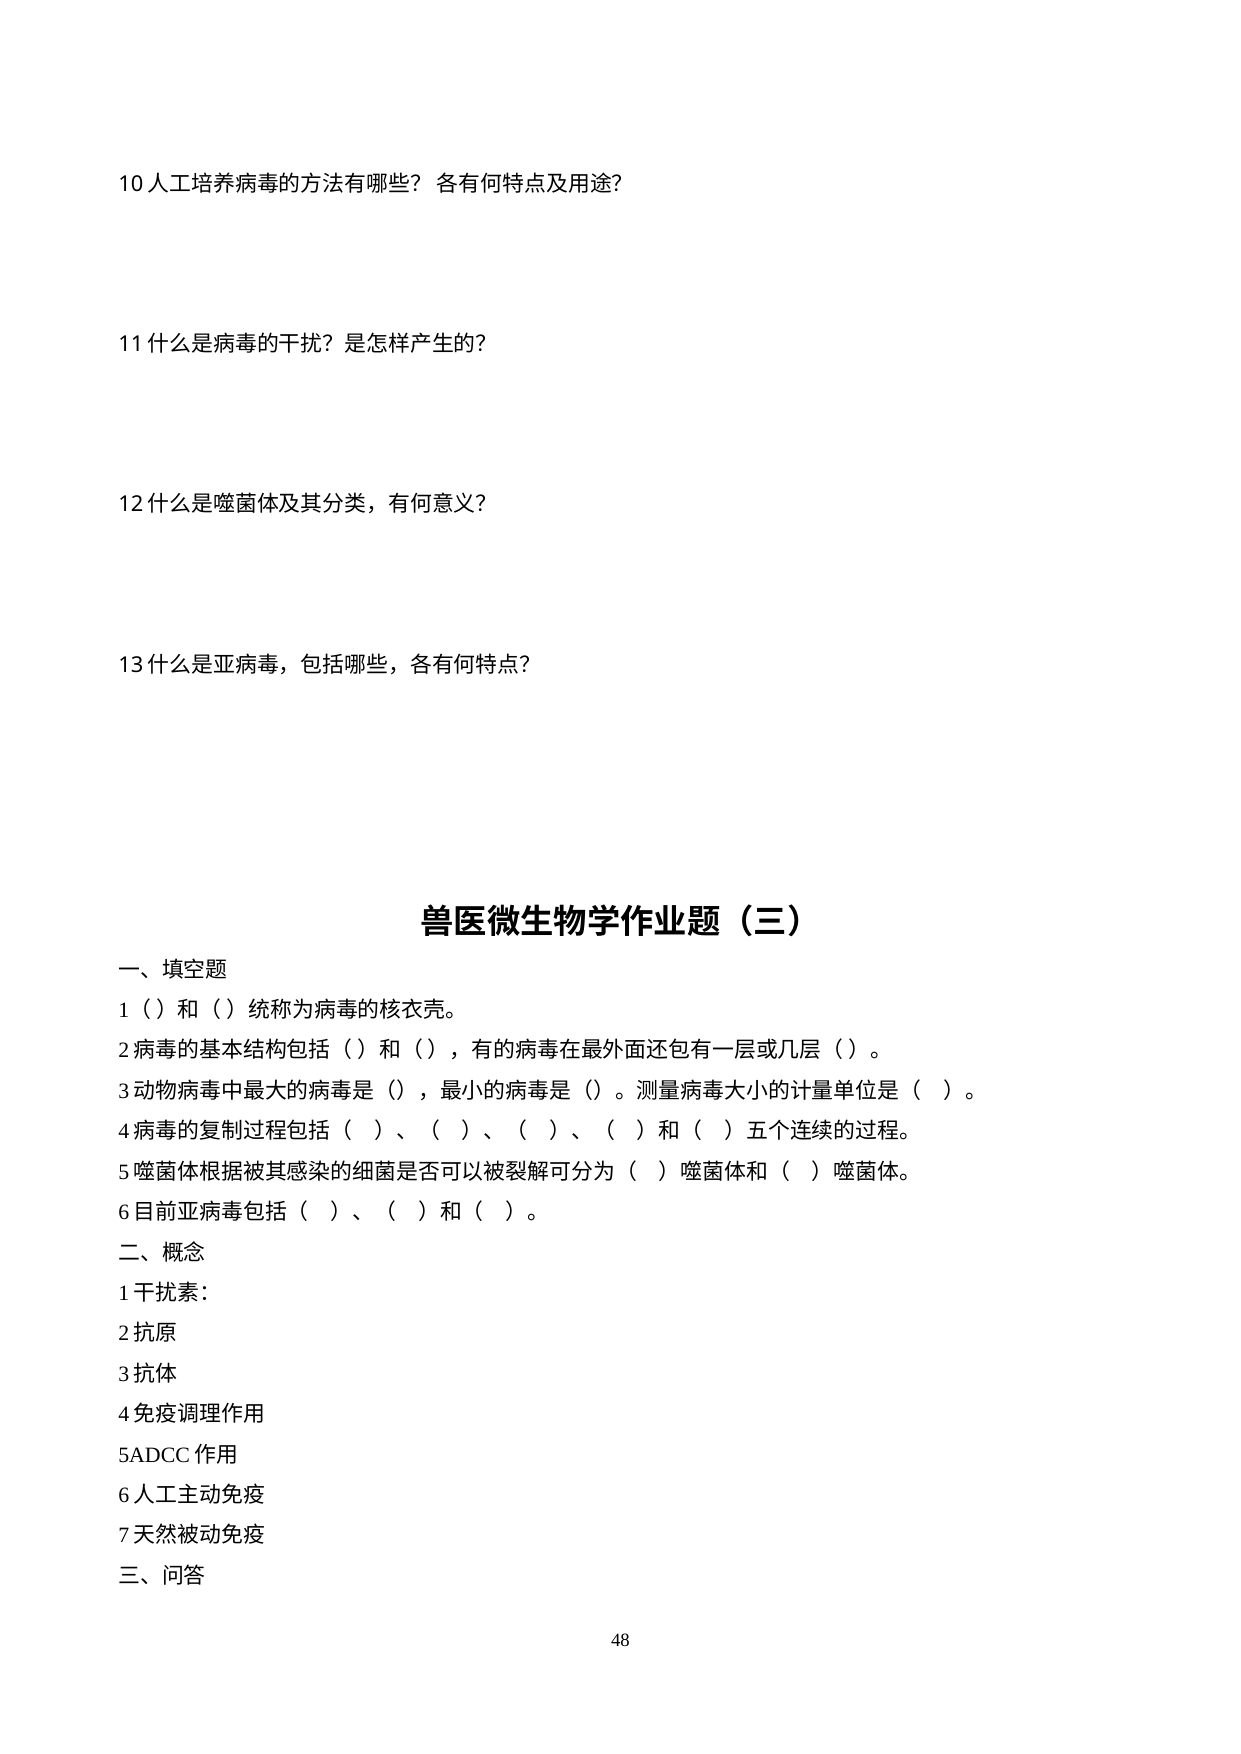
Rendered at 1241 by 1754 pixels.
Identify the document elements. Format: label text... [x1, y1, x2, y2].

text 兽医微生物学作业题（三） [118, 886, 1122, 951]
text 4免疫调理作用 [118, 1396, 1122, 1428]
text 3抗体 [118, 1355, 1122, 1388]
text 1（ ）和（ ）统称为病毒的核衣壳。 [118, 992, 1122, 1024]
text 3动物病毒中最大的病毒是（），最小的病毒是（）。测量病毒大小的计量单位是（ ）。 [118, 1072, 1122, 1105]
text 二、概念 [118, 1234, 1122, 1267]
text 12什么是噬菌体及其分类，有何意义？ [118, 486, 1122, 519]
text 2抗原 [118, 1315, 1122, 1347]
text 7天然被动免疫 [118, 1517, 1122, 1549]
text 一、填空题 [118, 951, 1122, 984]
text 11什么是病毒的干扰？是怎样产生的？ [118, 326, 1122, 358]
text 6目前亚病毒包括（ ）、（ ）和（ ）。 [118, 1194, 1122, 1226]
text 6人工主动免疫 [118, 1477, 1122, 1509]
text 5噬菌体根据被其感染的细菌是否可以被裂解可分为（ ）噬菌体和（ ）噬菌体。 [118, 1153, 1122, 1186]
text 2病毒的基本结构包括（ ）和（ ），有的病毒在最外面还包有一层或几层（ ）。 [118, 1032, 1122, 1064]
text 4病毒的复制过程包括（ ）、（ ）、（ ）、（ ）和（ ）五个连续的过程。 [118, 1113, 1122, 1145]
text 1干扰素： [118, 1274, 1122, 1307]
text 10人工培养病毒的方法有哪些？ 各有何特点及用途？ [118, 166, 1122, 198]
text 5ADCC作用 [118, 1436, 1122, 1469]
text 三、问答 [118, 1557, 1122, 1590]
text 13什么是亚病毒，包括哪些，各有何特点？ [118, 646, 1122, 679]
